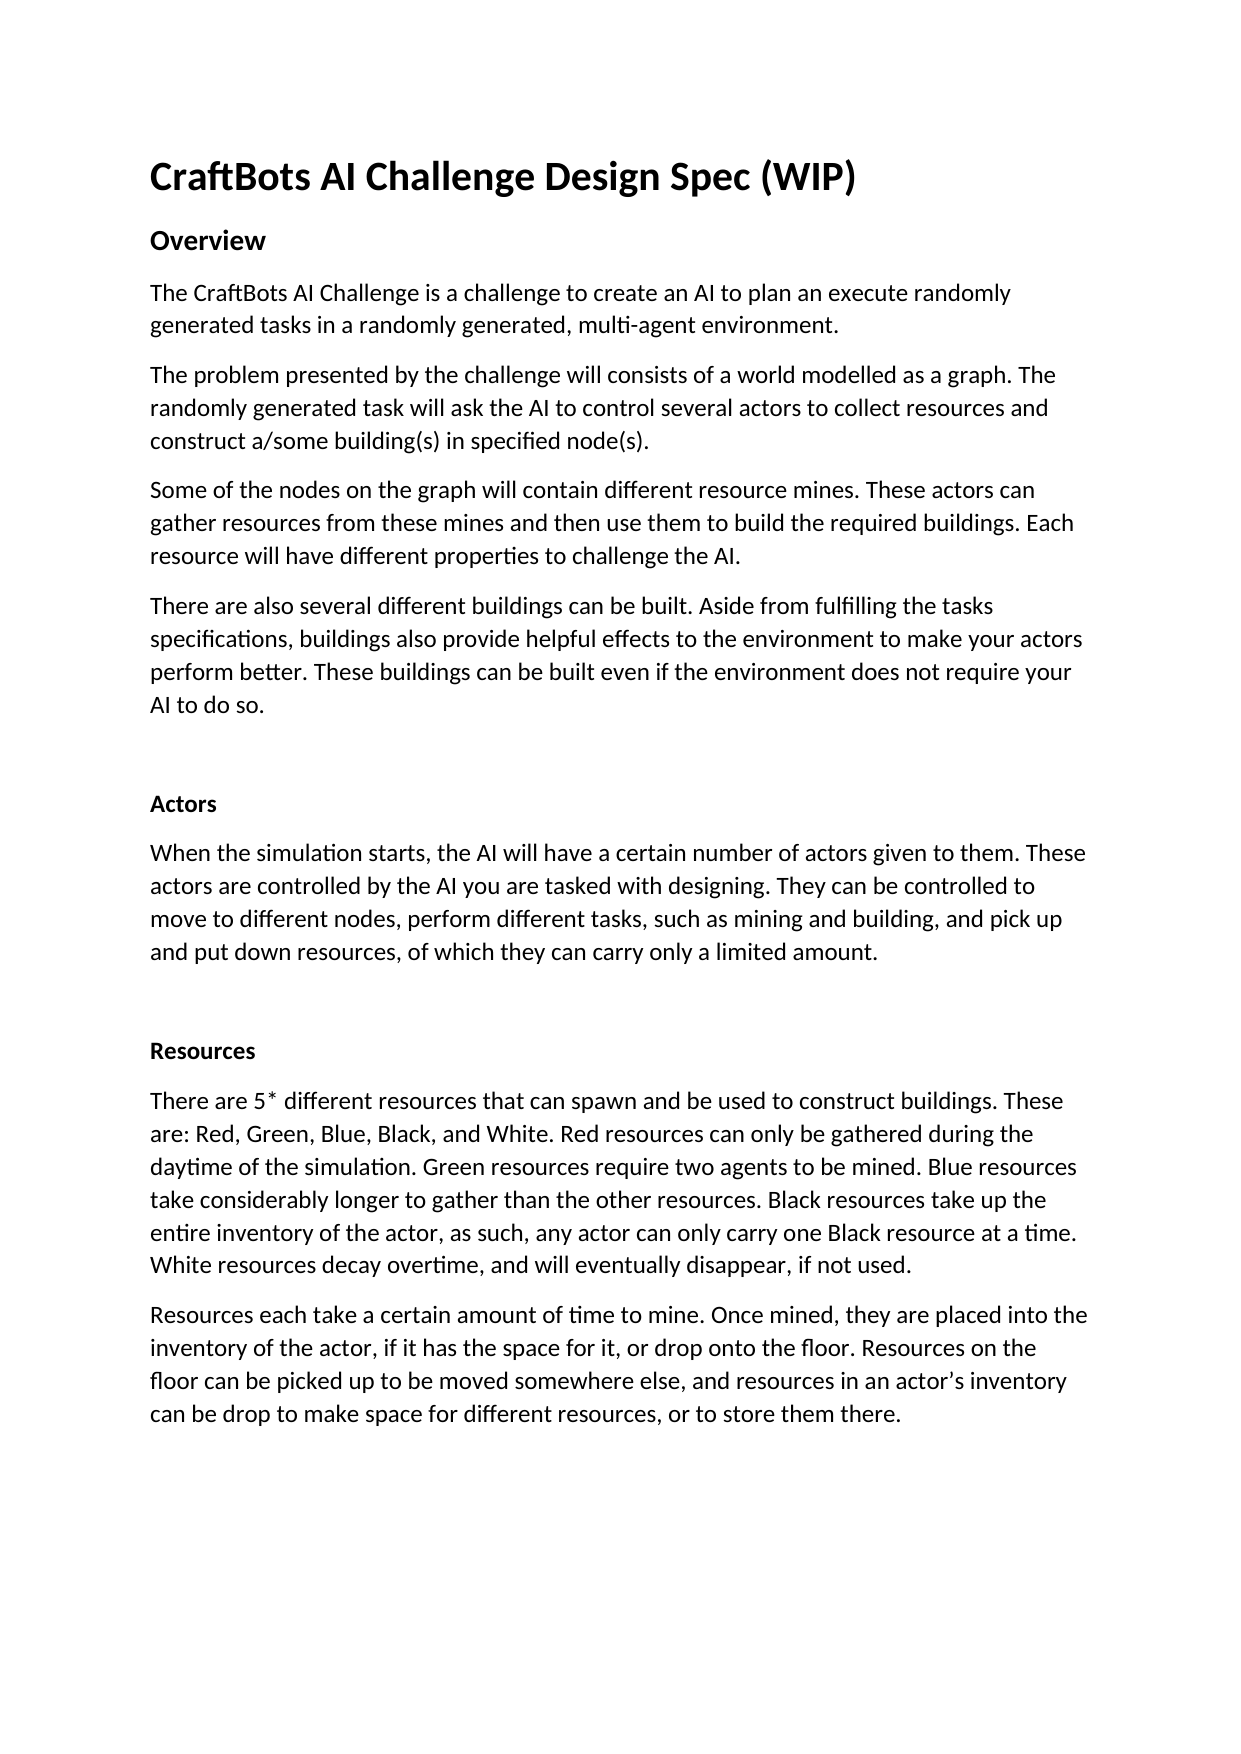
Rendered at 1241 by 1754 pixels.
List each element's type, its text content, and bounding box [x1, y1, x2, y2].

text Resources each take a certain amount of time to mine. Once mined, they are placed into the inventory of the actor, if it has the space for it, or drop onto the floor. Resources on the floor can be picked up to be moved somewhere else, and resources in an actor’s inventory can be drop to make space for different resources, or to store them there. [150, 1299, 1090, 1428]
text Some of the nodes on the graph will contain different resource mines. These actors can gather resources from these mines and then use them to build the required buildings. Each resource will have different properties to challenge the AI. [150, 474, 1090, 571]
text There are 5* different resources that can spawn and be used to construct buildings. These are: Red, Green, Blue, Black, and White. Red resources can only be gathered during the daytime of the simulation. Green resources require two agents to be mined. Blue resources take considerably longer to gather than the other resources. Black resources take up the entire inventory of the actor, as such, any actor can only carry one Black resource at a time. White resources decay overtime, and will eventually disappear, if not used. [150, 1085, 1090, 1280]
text Overview [150, 222, 1090, 257]
text Actors [150, 788, 1090, 818]
text When the simulation starts, the AI will have a certain number of actors given to them. These actors are controlled by the AI you are tasked with designing. They can be controlled to move to different nodes, perform different tasks, such as mining and building, and pick up and put down resources, of which they can carry only a limited amount. [150, 837, 1090, 967]
text Resources [150, 1035, 1090, 1066]
text There are also several different buildings can be built. Aside from fulfilling the tasks specifications, buildings also provide helpful effects to the environment to make your actors perform better. These buildings can be built even if the environment does not require your AI to do so. [150, 590, 1090, 719]
text CraftBots AI Challenge Design Spec (WIP) [150, 150, 1090, 201]
text The CraftBots AI Challenge is a challenge to create an AI to plan an execute randomly generated tasks in a randomly generated, multi-agent environment. [150, 277, 1090, 340]
text The problem presented by the challenge will consists of a world modelled as a graph. The randomly generated task will ask the AI to control several actors to collect resources and construct a/some building(s) in specified node(s). [150, 359, 1090, 456]
